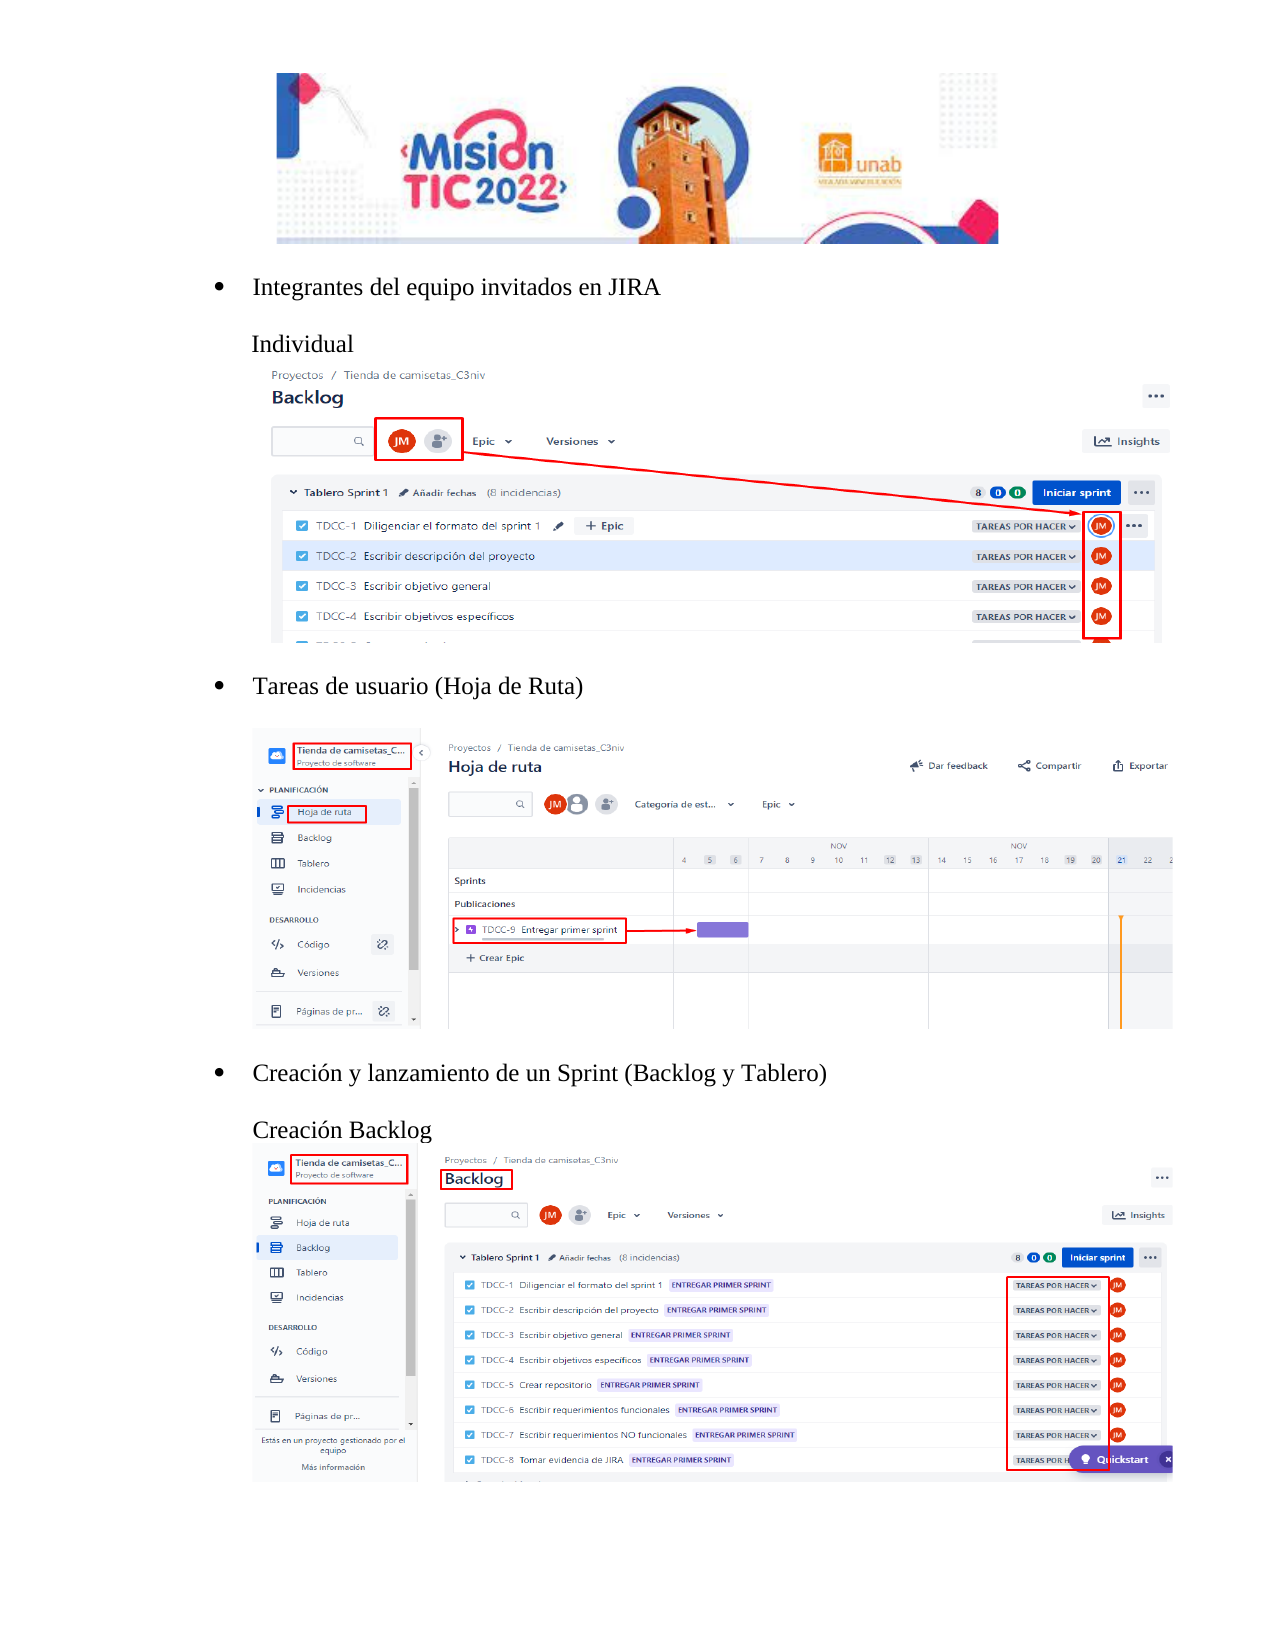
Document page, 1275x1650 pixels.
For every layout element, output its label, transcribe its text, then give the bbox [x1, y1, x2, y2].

picture [252, 358, 1173, 643]
list Creación Backlog [252, 1115, 1098, 1143]
text Individual [177, 329, 1098, 358]
picture [276, 73, 999, 244]
list Tareas de usuario (Hoja de Ruta) [215, 671, 1098, 700]
list Integrantes del equipo invitados en JIRA [215, 272, 1098, 301]
list Creación y lanzamiento de un Sprint (Backlog y Tablero) [215, 1058, 1098, 1086]
picture [252, 728, 1173, 1029]
picture [252, 1143, 1173, 1482]
